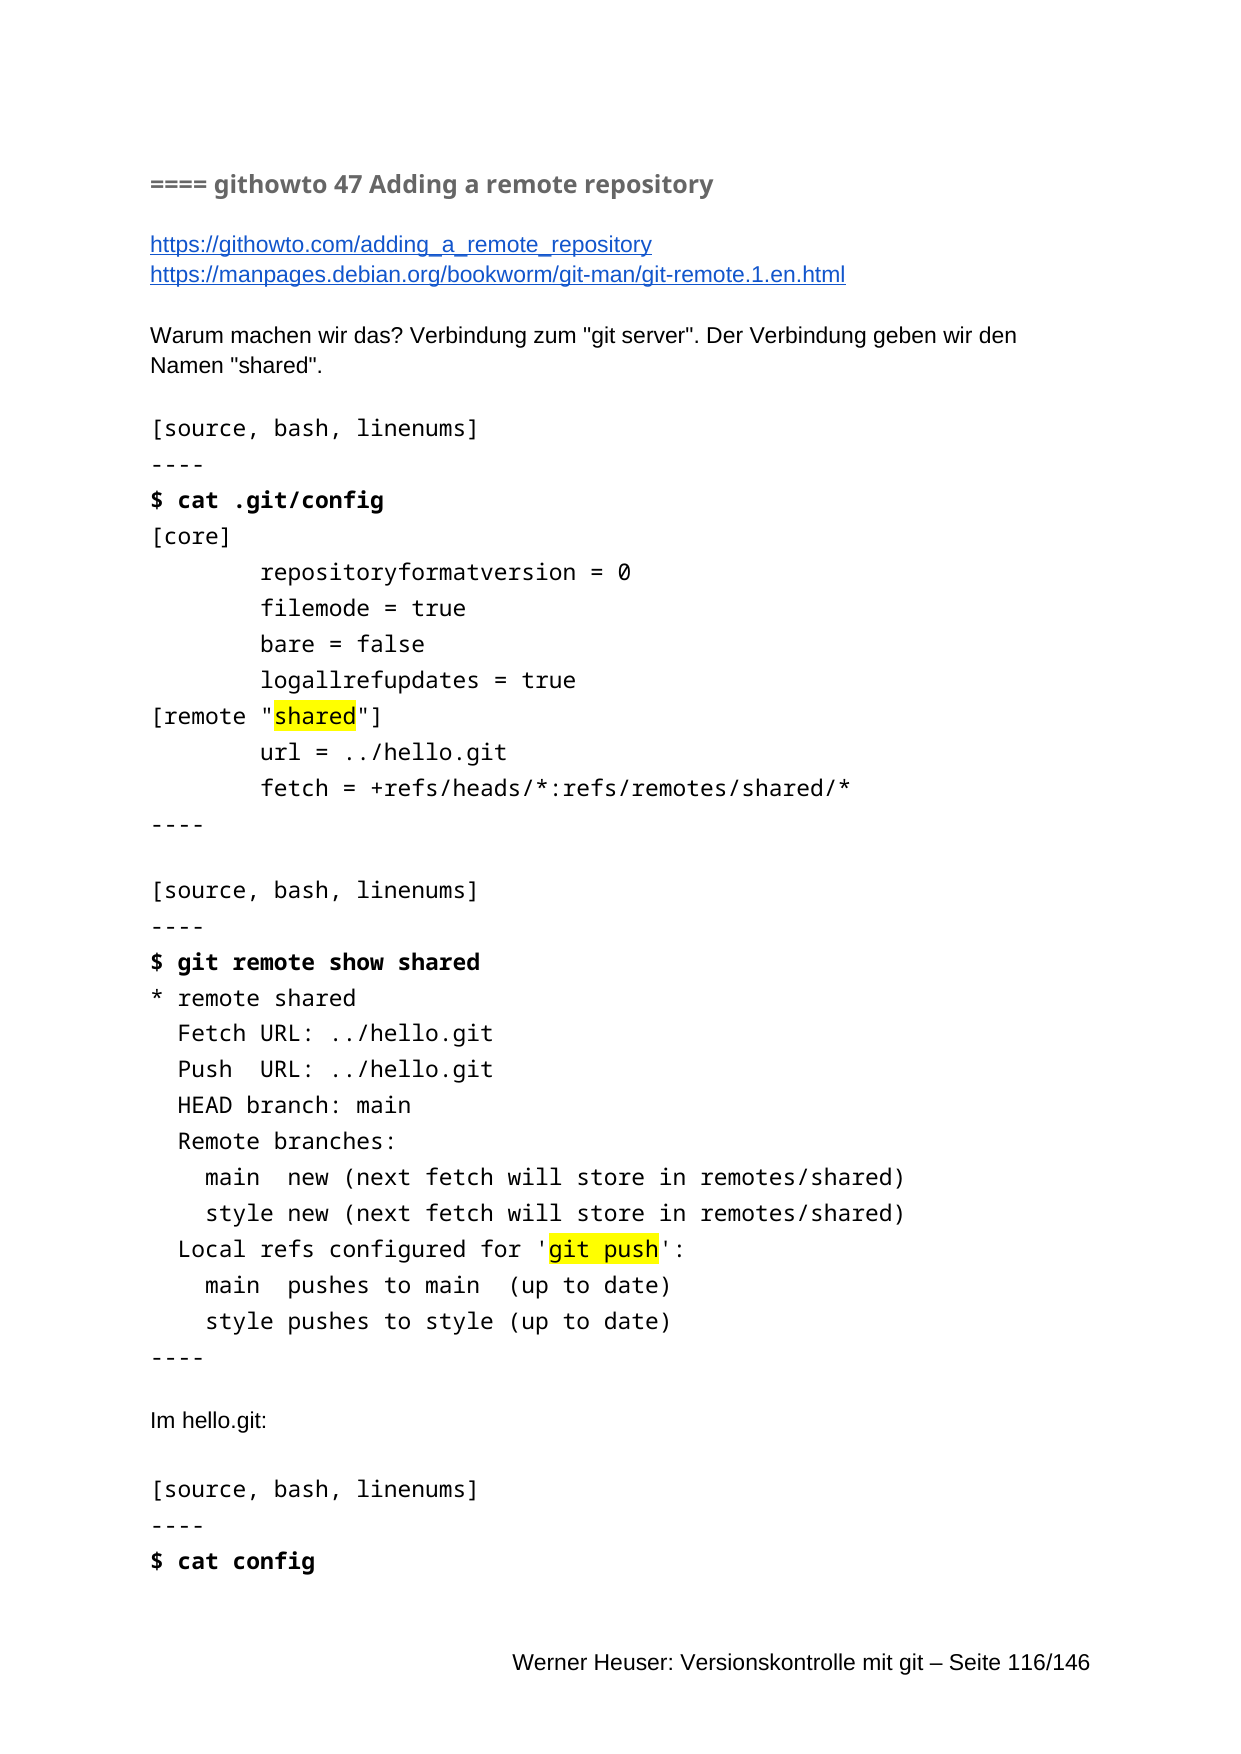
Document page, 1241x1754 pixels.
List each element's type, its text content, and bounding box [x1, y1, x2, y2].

text $ cat .git/config [150, 484, 1090, 515]
text [source, bash, linenums] [150, 412, 1090, 443]
text filemode = true [150, 592, 1090, 623]
text bare = false [150, 628, 1090, 659]
text $ cat config [150, 1545, 1090, 1576]
text [source, bash, linenums] [150, 874, 1090, 905]
text Im hello.git: [150, 1407, 1090, 1433]
text Local refs configured for 'git push': [150, 1233, 549, 1264]
text [source, bash, linenums] [150, 1473, 1090, 1504]
text https://githowto.com/adding_a_remote_repository [150, 231, 1090, 257]
text Local refs configured for 'git push': [659, 1233, 1090, 1264]
text url = ../hello.git [150, 736, 1090, 767]
text ---- [150, 909, 1090, 941]
text * remote shared [150, 981, 1090, 1013]
text Warum machen wir das? Verbindung zum "git server". Der Verbindung geben wir den Namen "shared". [150, 322, 1090, 378]
text HEAD branch: main [150, 1089, 1090, 1121]
subtitle ==== githowto 47 Adding a remote repository [150, 167, 1090, 201]
text ---- [150, 807, 1090, 839]
text ---- [150, 448, 1090, 479]
text https://manpages.debian.org/bookworm/git-man/git-remote.1.en.html [150, 261, 1090, 287]
text style new (next fetch will store in remotes/shared) [150, 1197, 1090, 1228]
text Remote branches: [150, 1125, 1090, 1156]
text fetch = +refs/heads/*:refs/remotes/shared/* [150, 772, 1090, 803]
text repositoryformatversion = 0 [150, 556, 1090, 587]
text Fetch URL: ../hello.git [150, 1017, 1090, 1049]
text [remote "shared"] [150, 700, 274, 731]
text Push URL: ../hello.git [150, 1053, 1090, 1084]
text main new (next fetch will store in remotes/shared) [150, 1161, 1090, 1192]
text main pushes to main (up to date) [150, 1269, 1090, 1300]
text style pushes to style (up to date) [150, 1305, 1090, 1336]
text [remote "shared"] [356, 700, 1090, 731]
text [core] [150, 520, 1090, 551]
text $ git remote show shared [150, 946, 1090, 977]
text logallrefupdates = true [150, 664, 1090, 695]
text ---- [150, 1341, 1090, 1372]
text ---- [150, 1509, 1090, 1540]
